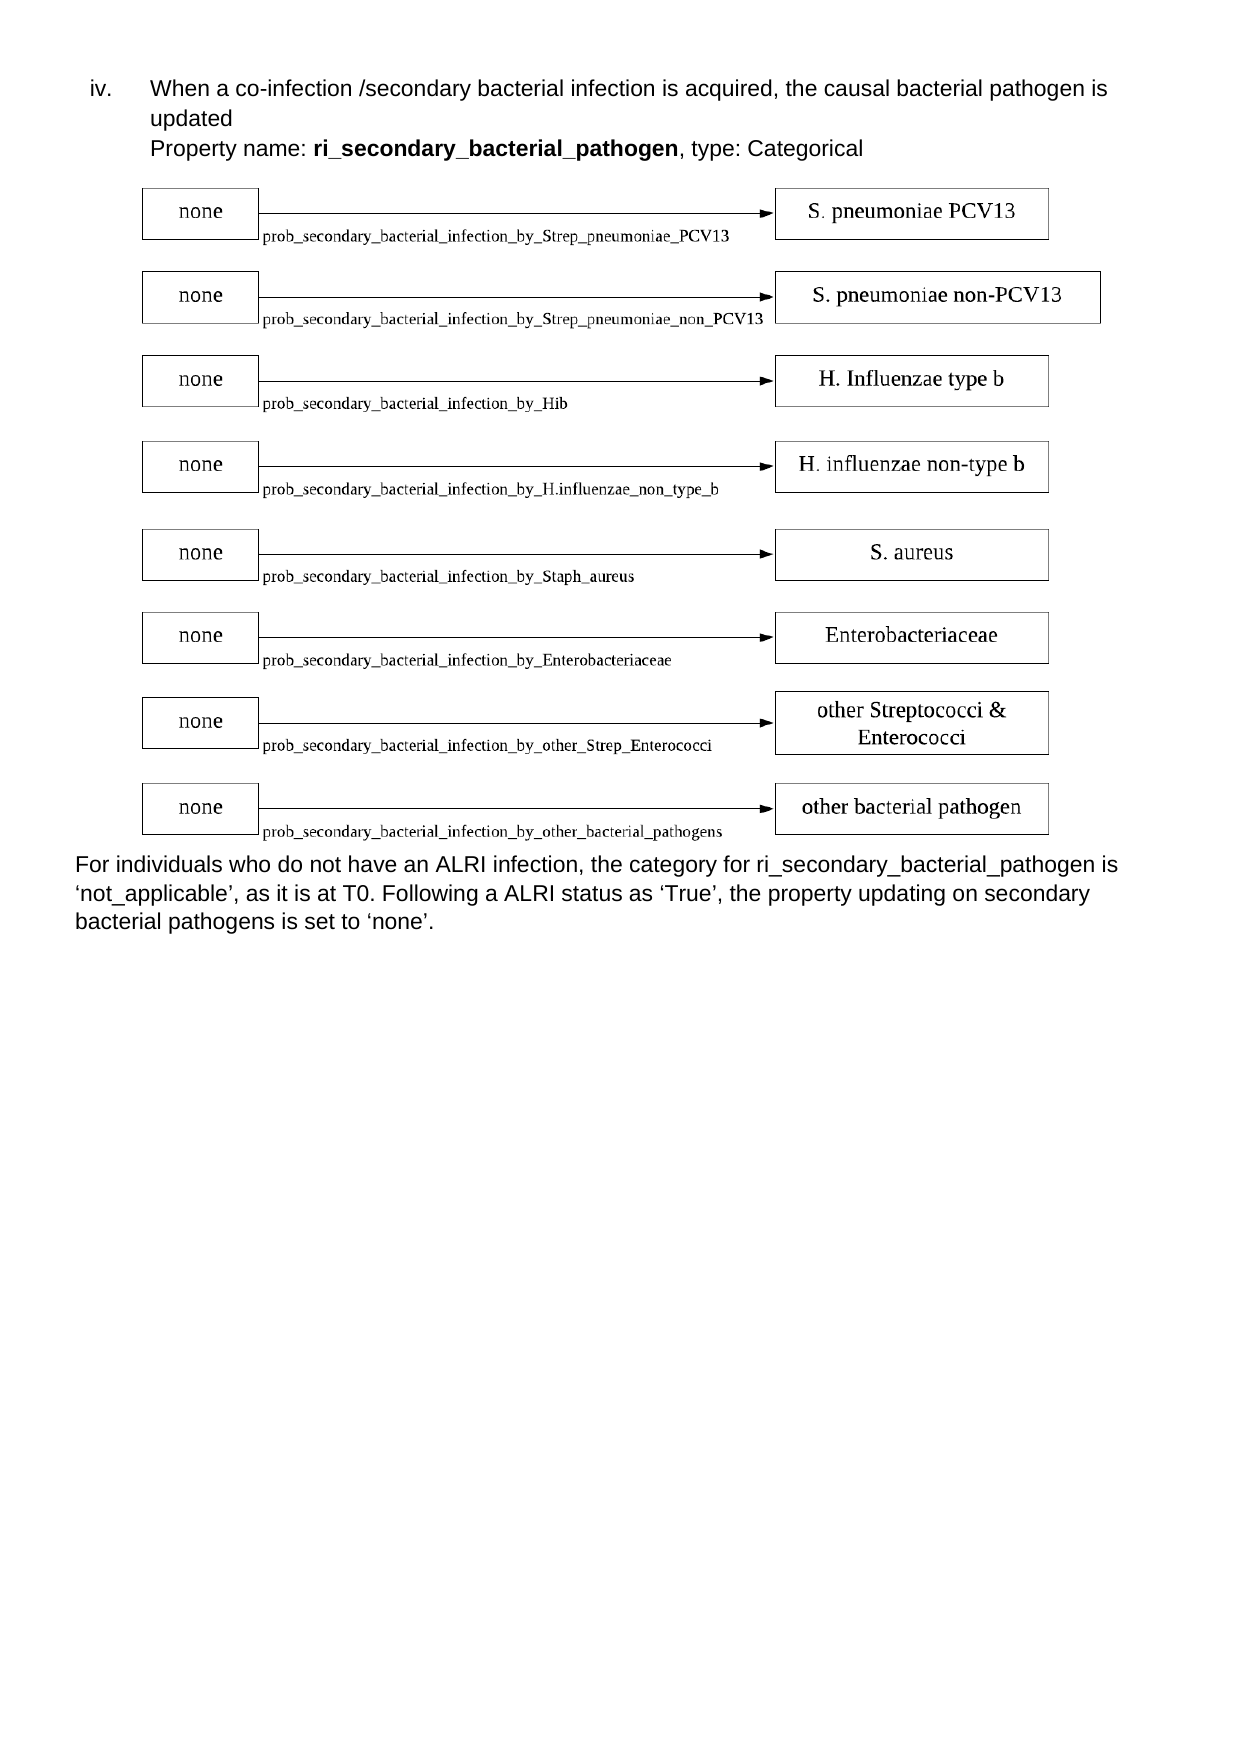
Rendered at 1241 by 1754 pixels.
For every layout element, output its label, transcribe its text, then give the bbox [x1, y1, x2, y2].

list Property name: ri_secondary_bacterial_pathogen, type: Categorical [150, 135, 1165, 162]
list When a co-infection /secondary bacterial infection is acquired, the causal bacterial pathogen is updated [112, 75, 1165, 132]
text For individuals who do not have an ALRI infection, the category for ri_secondary_bacterial_pathogen is ‘not_applicable’, as it is at T0. Following a ALRI status as ‘True’, the property updating on secondary bacterial pathogens is set to ‘none’. [75, 851, 1165, 934]
picture [75, 178, 1166, 848]
